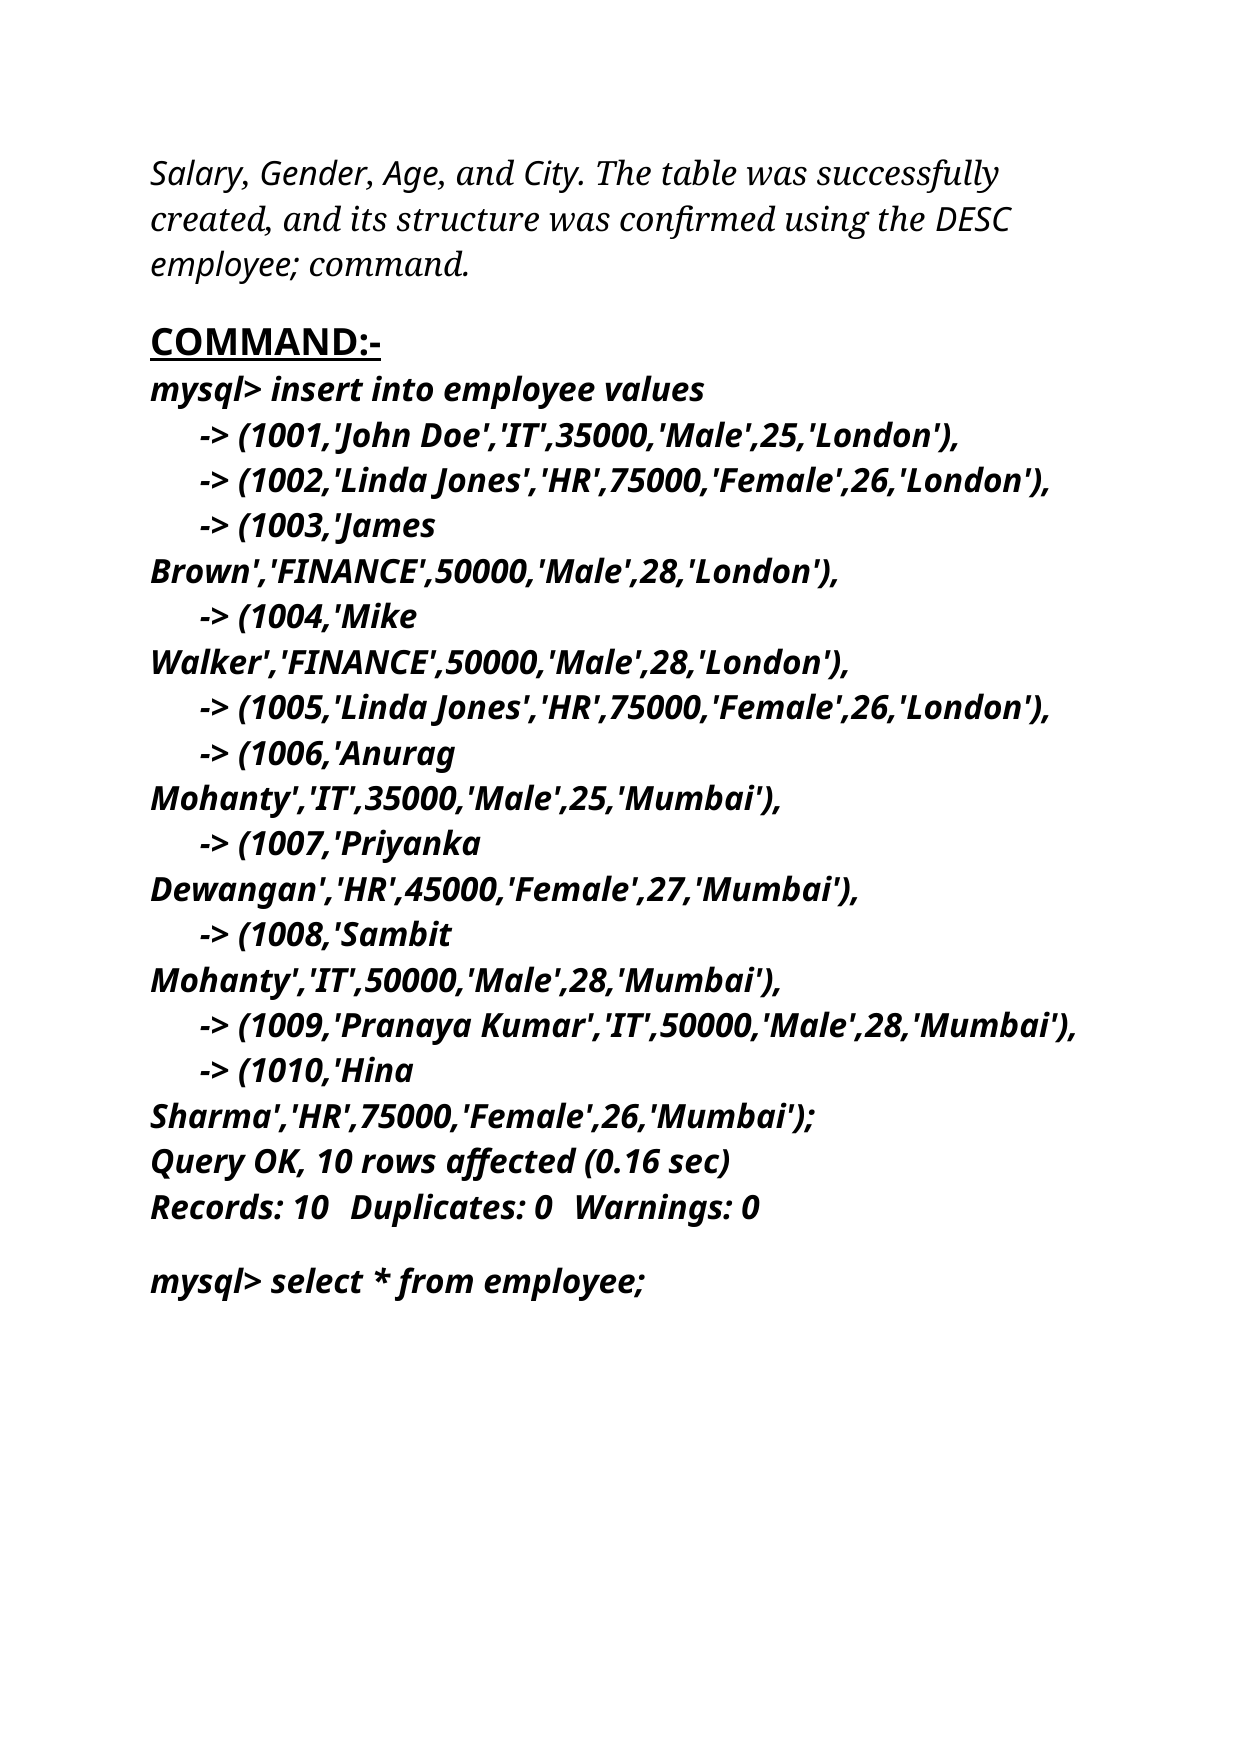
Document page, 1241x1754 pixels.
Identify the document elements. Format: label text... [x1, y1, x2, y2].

text -> (1009,'Pranaya Kumar','IT',50000,'Male',28,'Mumbai'), [150, 1002, 1090, 1047]
text Query OK, 10 rows affected (0.16 sec) [150, 1138, 1090, 1183]
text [150, 150, 1090, 286]
text -> (1010,'Hina Sharma','HR',75000,'Female',26,'Mumbai'); [150, 1047, 1090, 1138]
text mysql> insert into employee values [150, 366, 1090, 411]
text -> (1006,'Anurag Mohanty','IT',35000,'Male',25,'Mumbai'), [150, 729, 1090, 820]
text -> (1003,'James Brown','FINANCE',50000,'Male',28,'London'), [150, 502, 1090, 593]
text -> (1007,'Priyanka Dewangan','HR',45000,'Female',27,'Mumbai'), [150, 820, 1090, 911]
text -> (1002,'Linda Jones','HR',75000,'Female',26,'London'), [150, 457, 1090, 502]
text COMMAND:- [150, 315, 1090, 366]
text -> (1004,'Mike Walker','FINANCE',50000,'Male',28,'London'), [150, 593, 1090, 684]
text -> (1001,'John Doe','IT',35000,'Male',25,'London'), [150, 411, 1090, 457]
text mysql> select * from employee; [150, 1258, 1090, 1303]
text -> (1008,'Sambit Mohanty','IT',50000,'Male',28,'Mumbai'), [150, 911, 1090, 1002]
text Records: 10 Duplicates: 0 Warnings: 0 [150, 1183, 1090, 1229]
text -> (1005,'Linda Jones','HR',75000,'Female',26,'London'), [150, 684, 1090, 729]
